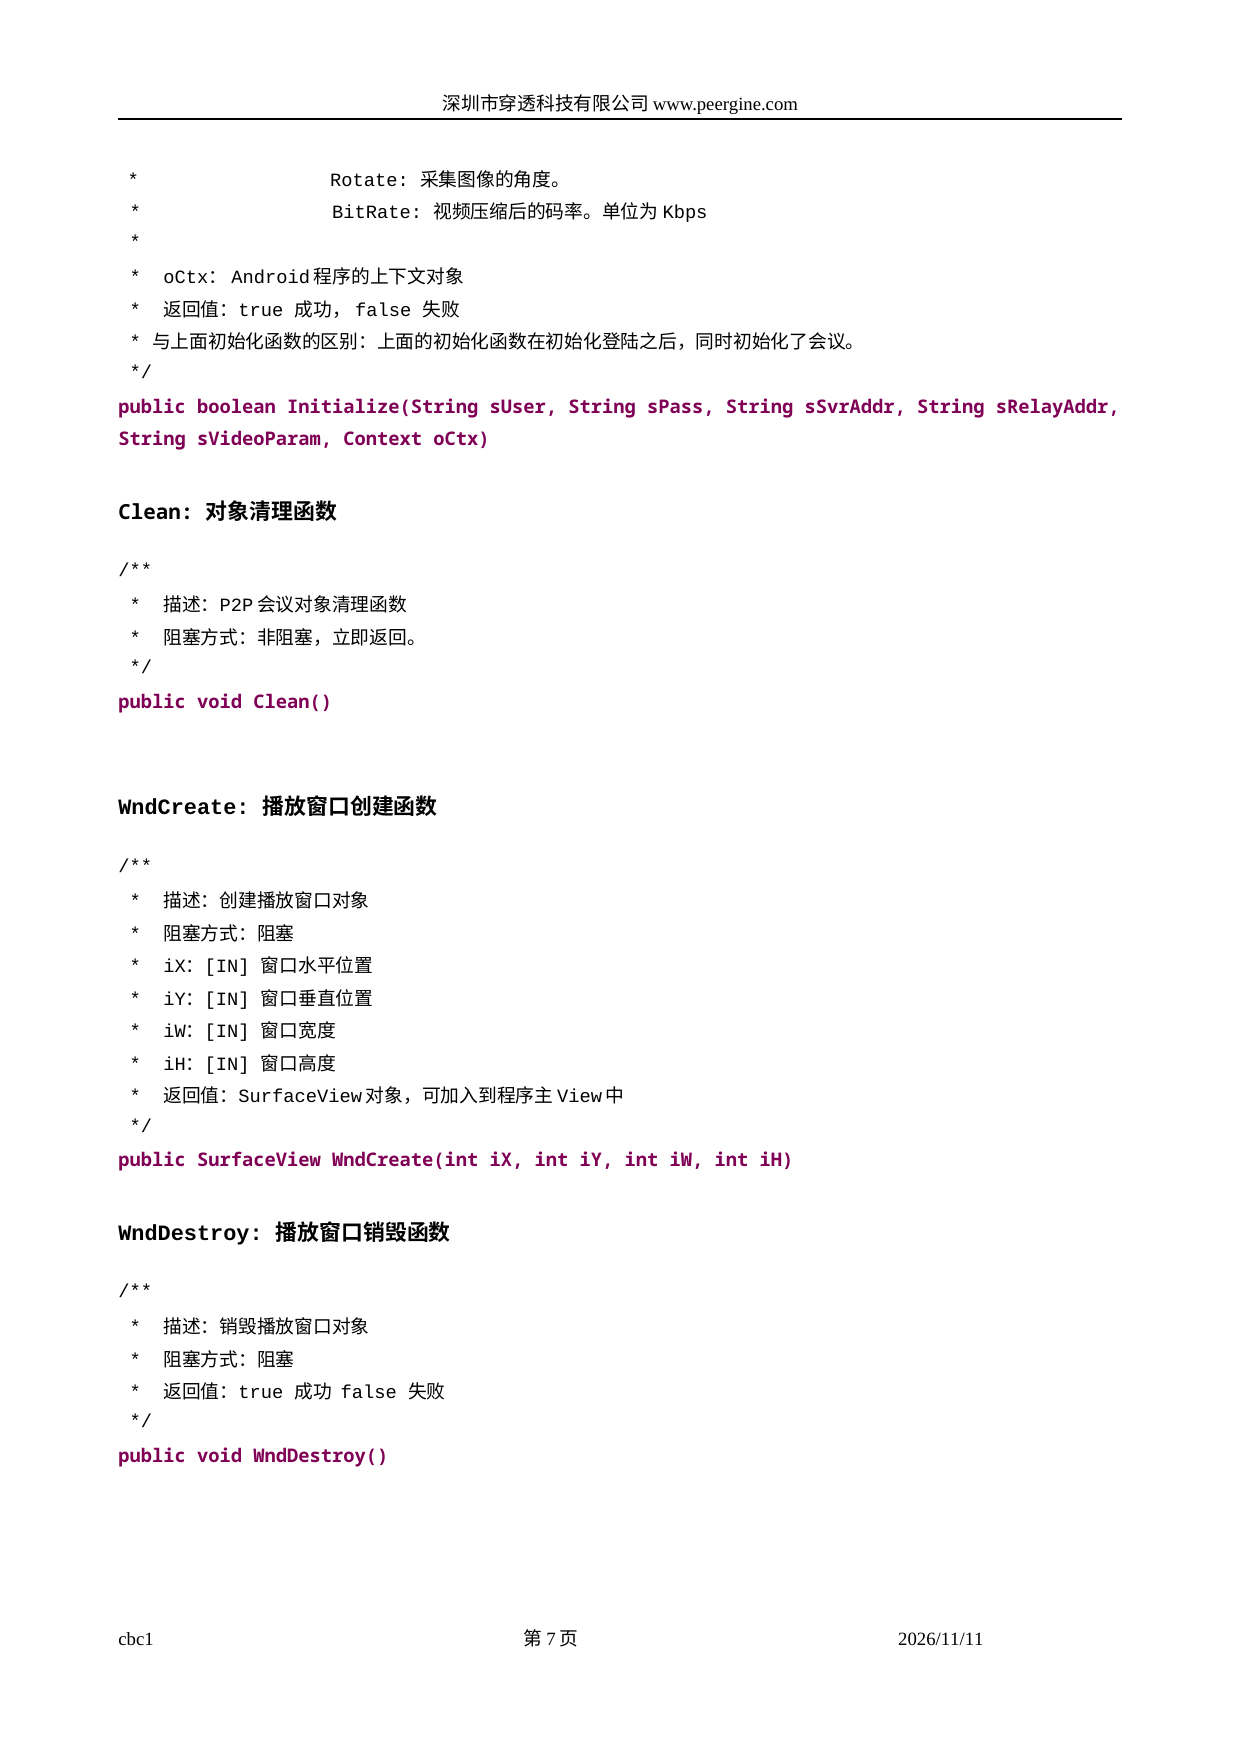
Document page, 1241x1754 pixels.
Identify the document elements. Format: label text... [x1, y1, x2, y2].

text public boolean Initialize(String sUser, String sPass, String sSvrAddr, String sRelayAddr, String sVideoParam, Context oCtx) [118, 389, 1122, 454]
text public void Clean() [118, 685, 1122, 717]
text * iX：[IN] 窗口水平位置 [118, 948, 1122, 981]
text * iY：[IN] 窗口垂直位置 [118, 981, 1122, 1013]
text * 描述：P2P会议对象清理函数 [118, 587, 1122, 620]
text /** [118, 1277, 1122, 1309]
text */ [118, 1407, 1122, 1439]
subtitle WndDestroy: 播放窗口销毁函数 [118, 1214, 1122, 1247]
text * 与上面初始化函数的区别：上面的初始化函数在初始化登陆之后，同时初始化了会议。 [118, 324, 1122, 357]
text * 返回值：true 成功 false 失败 [118, 1374, 1122, 1407]
text * 阻塞方式：阻塞 [118, 1342, 1122, 1374]
text * [118, 227, 1122, 259]
text * 返回值：SurfaceView对象，可加入到程序主View中 [118, 1078, 1122, 1111]
subtitle WndCreate: 播放窗口创建函数 [118, 789, 1122, 821]
text * oCtx： Android程序的上下文对象 [118, 259, 1122, 292]
text * 阻塞方式：阻塞 [118, 916, 1122, 948]
text * iH：[IN] 窗口高度 [118, 1046, 1122, 1078]
text */ [118, 357, 1122, 389]
subtitle Clean: 对象清理函数 [118, 493, 1122, 526]
text * BitRate: 视频压缩后的码率。单位为 Kbps [118, 194, 1122, 227]
text /** [118, 851, 1122, 883]
text public void WndDestroy() [118, 1439, 1122, 1472]
text * 阻塞方式：非阻塞，立即返回。 [118, 620, 1122, 652]
text * 描述：销毁播放窗口对象 [118, 1309, 1122, 1342]
text public SurfaceView WndCreate(int iX, int iY, int iW, int iH) [118, 1143, 1122, 1176]
text * 描述：创建播放窗口对象 [118, 883, 1122, 916]
text * iW：[IN] 窗口宽度 [118, 1013, 1122, 1046]
text * Rotate: 采集图像的角度。 [118, 162, 1122, 194]
text /** [118, 555, 1122, 587]
text */ [118, 652, 1122, 685]
text * 返回值：true 成功， false 失败 [118, 292, 1122, 324]
text */ [118, 1111, 1122, 1143]
